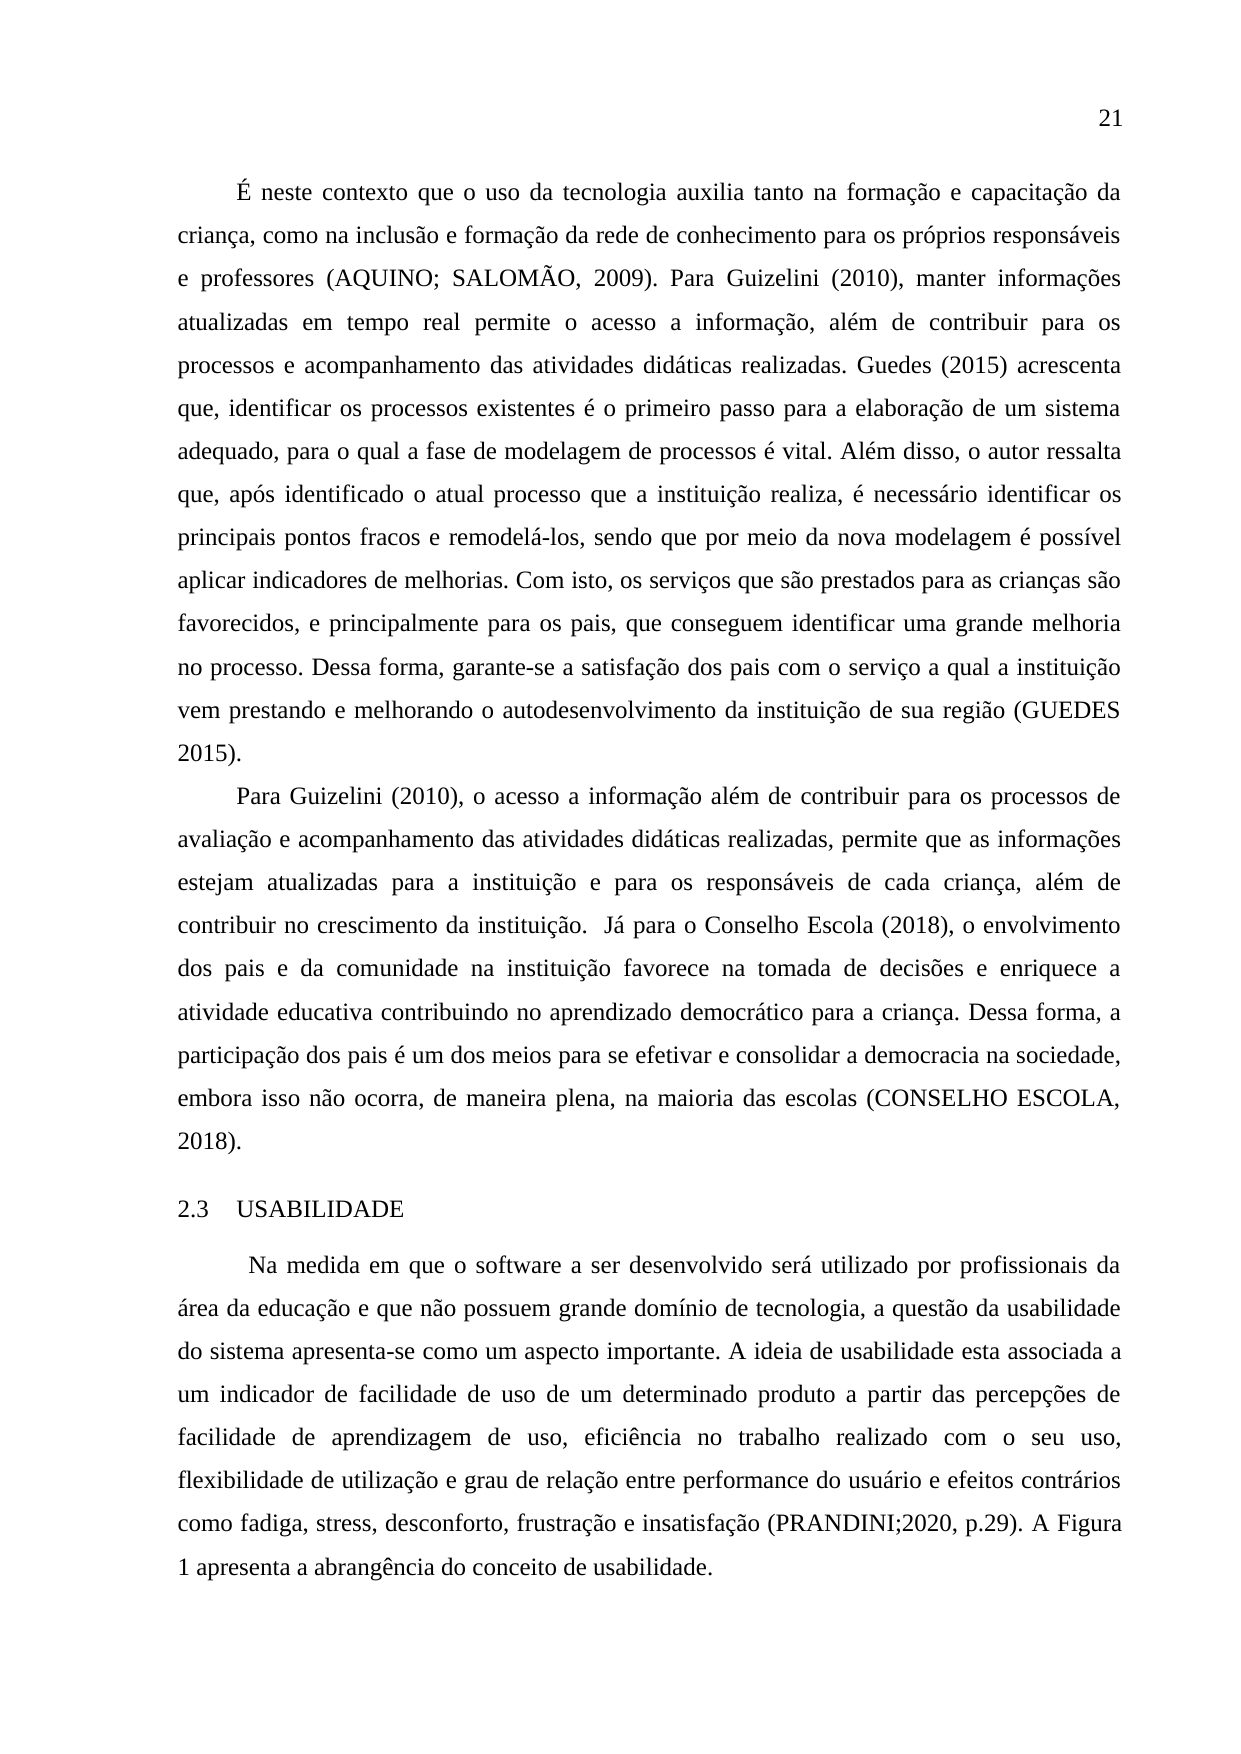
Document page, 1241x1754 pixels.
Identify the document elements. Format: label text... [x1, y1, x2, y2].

subtitle usabilidade [177, 1194, 1122, 1223]
text Para Guizelini (2010), o acesso a informação além de contribuir para os processos de avaliação e acompanhamento das atividades didáticas realizadas, permite que as informações estejam atualizadas para a instituição e para os responsáveis de cada criança, além de contribuir no crescimento da instituição. Já para o Conselho Escola (2018), o envolvimento dos pais e da comunidade na instituição favorece na tomada de decisões e enriquece a atividade educativa contribuindo no aprendizado democrático para a criança. Dessa forma, a participação dos pais é um dos meios para se efetivar e consolidar a democracia na sociedade, embora isso não ocorra, de maneira plena, na maioria das escolas (CONSELHO ESCOLA, 2018). [177, 781, 1122, 1155]
text Na medida em que o software a ser desenvolvido será utilizado por profissionais da área da educação e que não possuem grande domínio de tecnologia, a questão da usabilidade do sistema apresenta-se como um aspecto importante. A ideia de usabilidade esta associada a um indicador de facilidade de uso de um determinado produto a partir das percepções de facilidade de aprendizagem de uso, eficiência no trabalho realizado com o seu uso, flexibilidade de utilização e grau de relação entre performance do usuário e efeitos contrários como fadiga, stress, desconforto, frustração e insatisfação (PRANDINI;2020, p.29). A Figura 1 apresenta a abrangência do conceito de usabilidade. [177, 1250, 1122, 1580]
text É neste contexto que o uso da tecnologia auxilia tanto na formação e capacitação da criança, como na inclusão e formação da rede de conhecimento para os próprios responsáveis e professores (AQUINO; SALOMÃO, 2009). Para Guizelini (2010), manter informações atualizadas em tempo real permite o acesso a informação, além de contribuir para os processos e acompanhamento das atividades didáticas realizadas. Guedes (2015) acrescenta que, identificar os processos existentes é o primeiro passo para a elaboração de um sistema adequado, para o qual a fase de modelagem de processos é vital. Além disso, o autor ressalta que, após identificado o atual processo que a instituição realiza, é necessário identificar os principais pontos fracos e remodelá-los, sendo que por meio da nova modelagem é possível aplicar indicadores de melhorias. Com isto, os serviços que são prestados para as crianças são favorecidos, e principalmente para os pais, que conseguem identificar uma grande melhoria no processo. Dessa forma, garante-se a satisfação dos pais com o serviço a qual a instituição vem prestando e melhorando o autodesenvolvimento da instituição de sua região (GUEDES 2015). [177, 177, 1122, 767]
